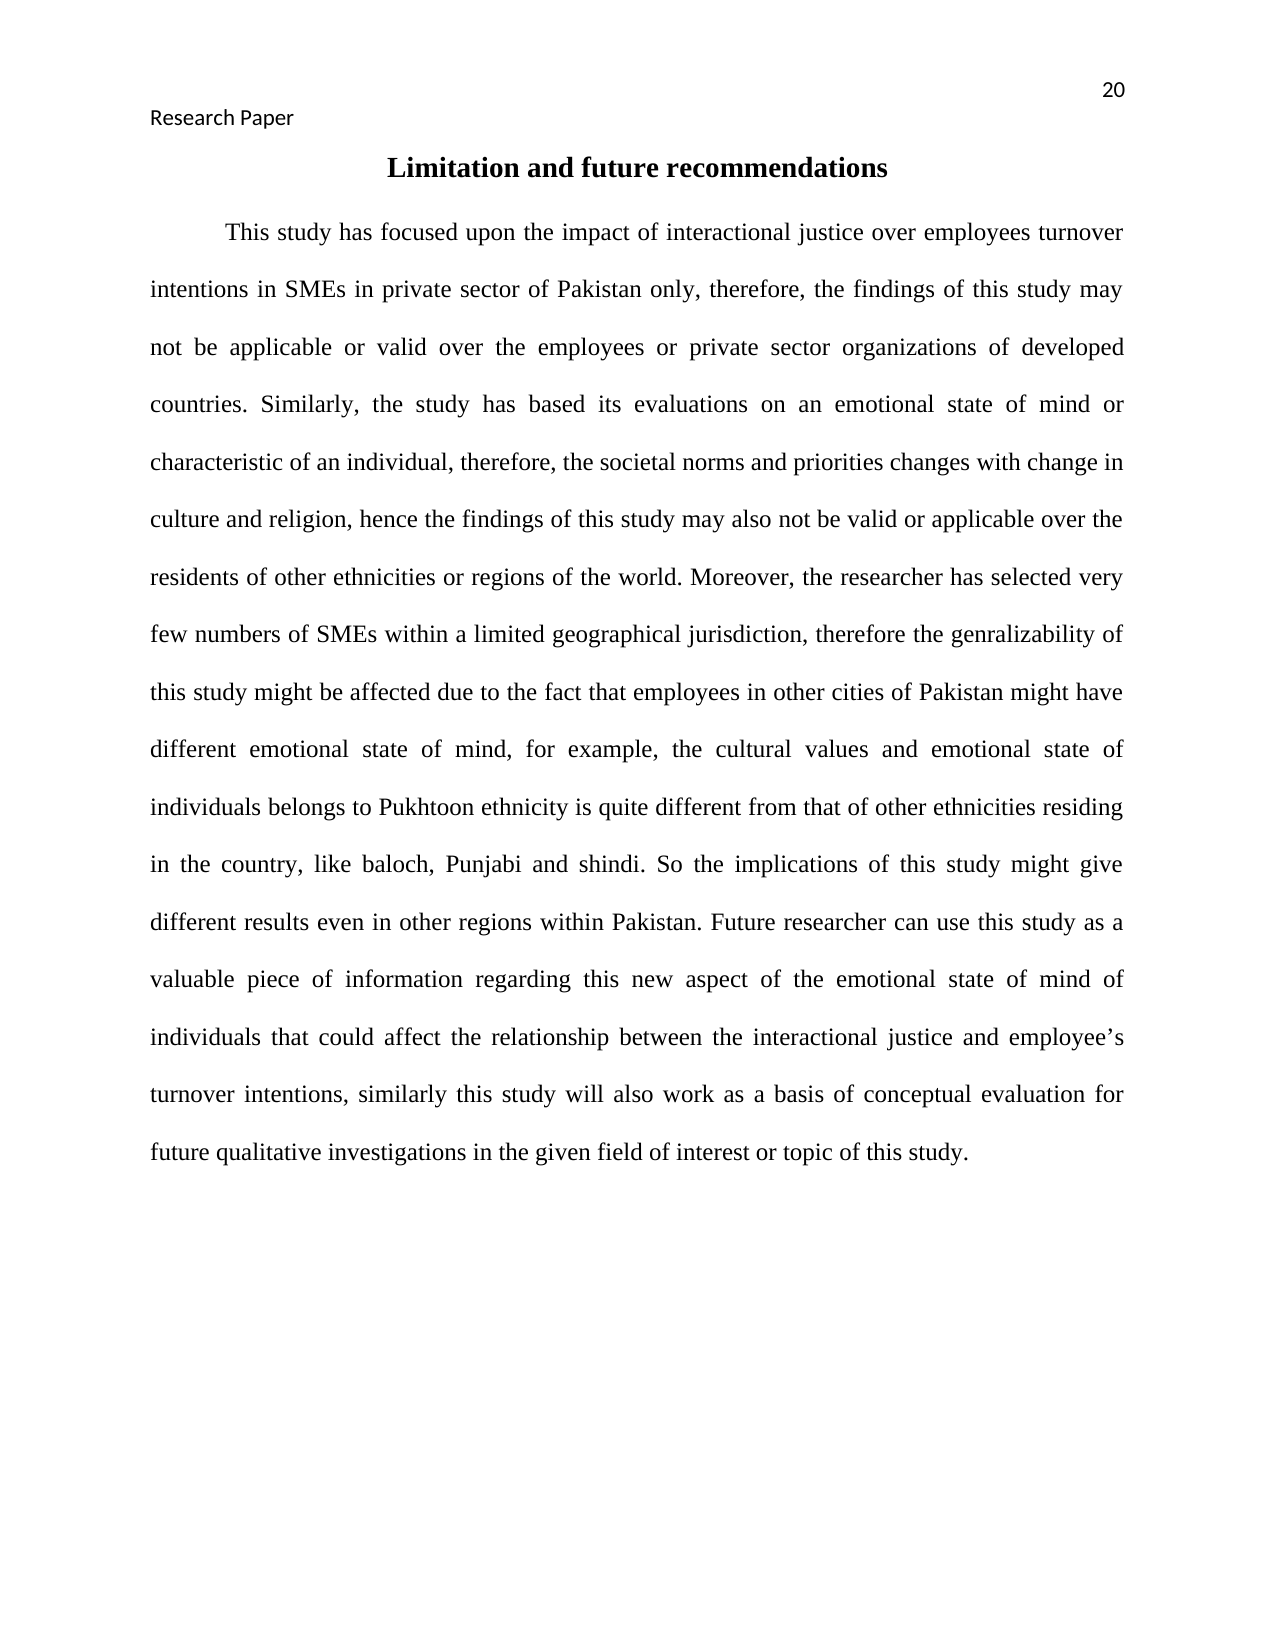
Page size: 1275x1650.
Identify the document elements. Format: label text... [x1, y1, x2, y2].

subtitle Limitation and future recommendations [150, 150, 1125, 183]
text This study has focused upon the impact of interactional justice over employees turnover intentions in SMEs in private sector of Pakistan only, therefore, the findings of this study may not be applicable or valid over the employees or private sector organizations of developed countries. Similarly, the study has based its evaluations on an emotional state of mind or characteristic of an individual, therefore, the societal norms and priorities changes with change in culture and religion, hence the findings of this study may also not be valid or applicable over the residents of other ethnicities or regions of the world. Moreover, the researcher has selected very few numbers of SMEs within a limited geographical jurisdiction, therefore the genralizability of this study might be affected due to the fact that employees in other cities of Pakistan might have different emotional state of mind, for example, the cultural values and emotional state of individuals belongs to Pukhtoon ethnicity is quite different from that of other ethnicities residing in the country, like baloch, Punjabi and shindi. So the implications of this study might give different results even in other regions within Pakistan. Future researcher can use this study as a valuable piece of information regarding this new aspect of the emotional state of mind of individuals that could affect the relationship between the interactional justice and employee’s turnover intentions, similarly this study will also work as a basis of conceptual evaluation for future qualitative investigations in the given field of interest or topic of this study. [150, 217, 1125, 1166]
